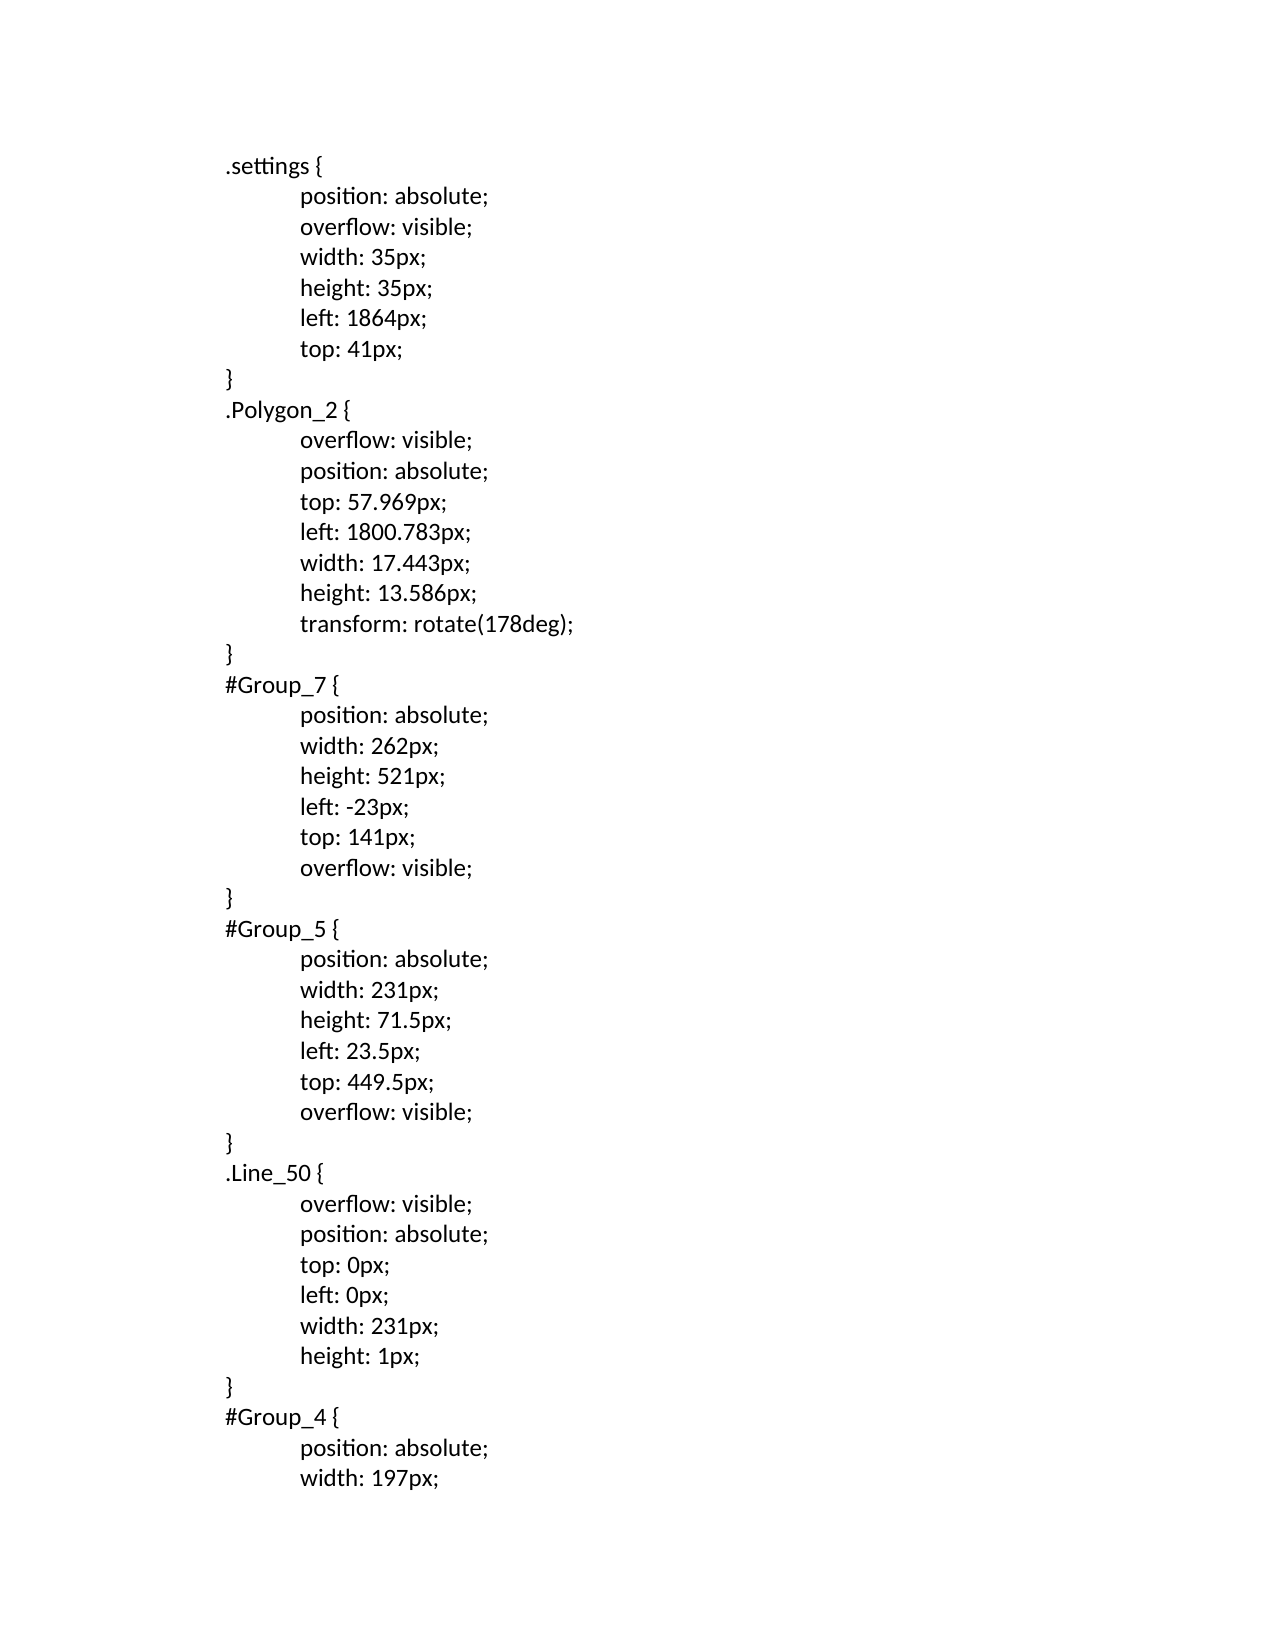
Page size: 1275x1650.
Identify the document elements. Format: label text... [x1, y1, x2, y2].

text top: 141px; [150, 821, 1125, 852]
text .Polygon_2 { [150, 394, 1125, 425]
text height: 71.5px; [150, 1004, 1125, 1035]
text overflow: visible; [150, 211, 1125, 242]
text left: -23px; [150, 791, 1125, 821]
text top: 57.969px; [150, 486, 1125, 516]
text height: 1px; [150, 1340, 1125, 1371]
text position: absolute; [150, 181, 1125, 211]
text } [150, 882, 1125, 913]
text overflow: visible; [150, 1188, 1125, 1218]
text overflow: visible; [150, 1096, 1125, 1127]
text overflow: visible; [150, 425, 1125, 455]
text position: absolute; [150, 699, 1125, 730]
text left: 1864px; [150, 303, 1125, 333]
text width: 231px; [150, 974, 1125, 1004]
text position: absolute; [150, 455, 1125, 486]
text .settings { [150, 150, 1125, 181]
text } [150, 1127, 1125, 1157]
text width: 262px; [150, 730, 1125, 760]
text width: 197px; [150, 1462, 1125, 1493]
text height: 35px; [150, 272, 1125, 303]
text } [150, 638, 1125, 669]
text position: absolute; [150, 1432, 1125, 1462]
text left: 0px; [150, 1279, 1125, 1310]
text top: 0px; [150, 1249, 1125, 1279]
text top: 41px; [150, 333, 1125, 364]
text } [150, 1371, 1125, 1401]
text position: absolute; [150, 943, 1125, 974]
text height: 13.586px; [150, 577, 1125, 608]
text top: 449.5px; [150, 1066, 1125, 1096]
text .Line_50 { [150, 1157, 1125, 1188]
text } [150, 364, 1125, 394]
text width: 17.443px; [150, 547, 1125, 577]
text transform: rotate(178deg); [150, 608, 1125, 638]
text #Group_4 { [150, 1401, 1125, 1432]
text overflow: visible; [150, 852, 1125, 882]
text height: 521px; [150, 760, 1125, 791]
text left: 1800.783px; [150, 516, 1125, 547]
text width: 35px; [150, 242, 1125, 272]
text position: absolute; [150, 1218, 1125, 1249]
text width: 231px; [150, 1310, 1125, 1340]
text #Group_7 { [150, 669, 1125, 699]
text #Group_5 { [150, 913, 1125, 943]
text left: 23.5px; [150, 1035, 1125, 1066]
